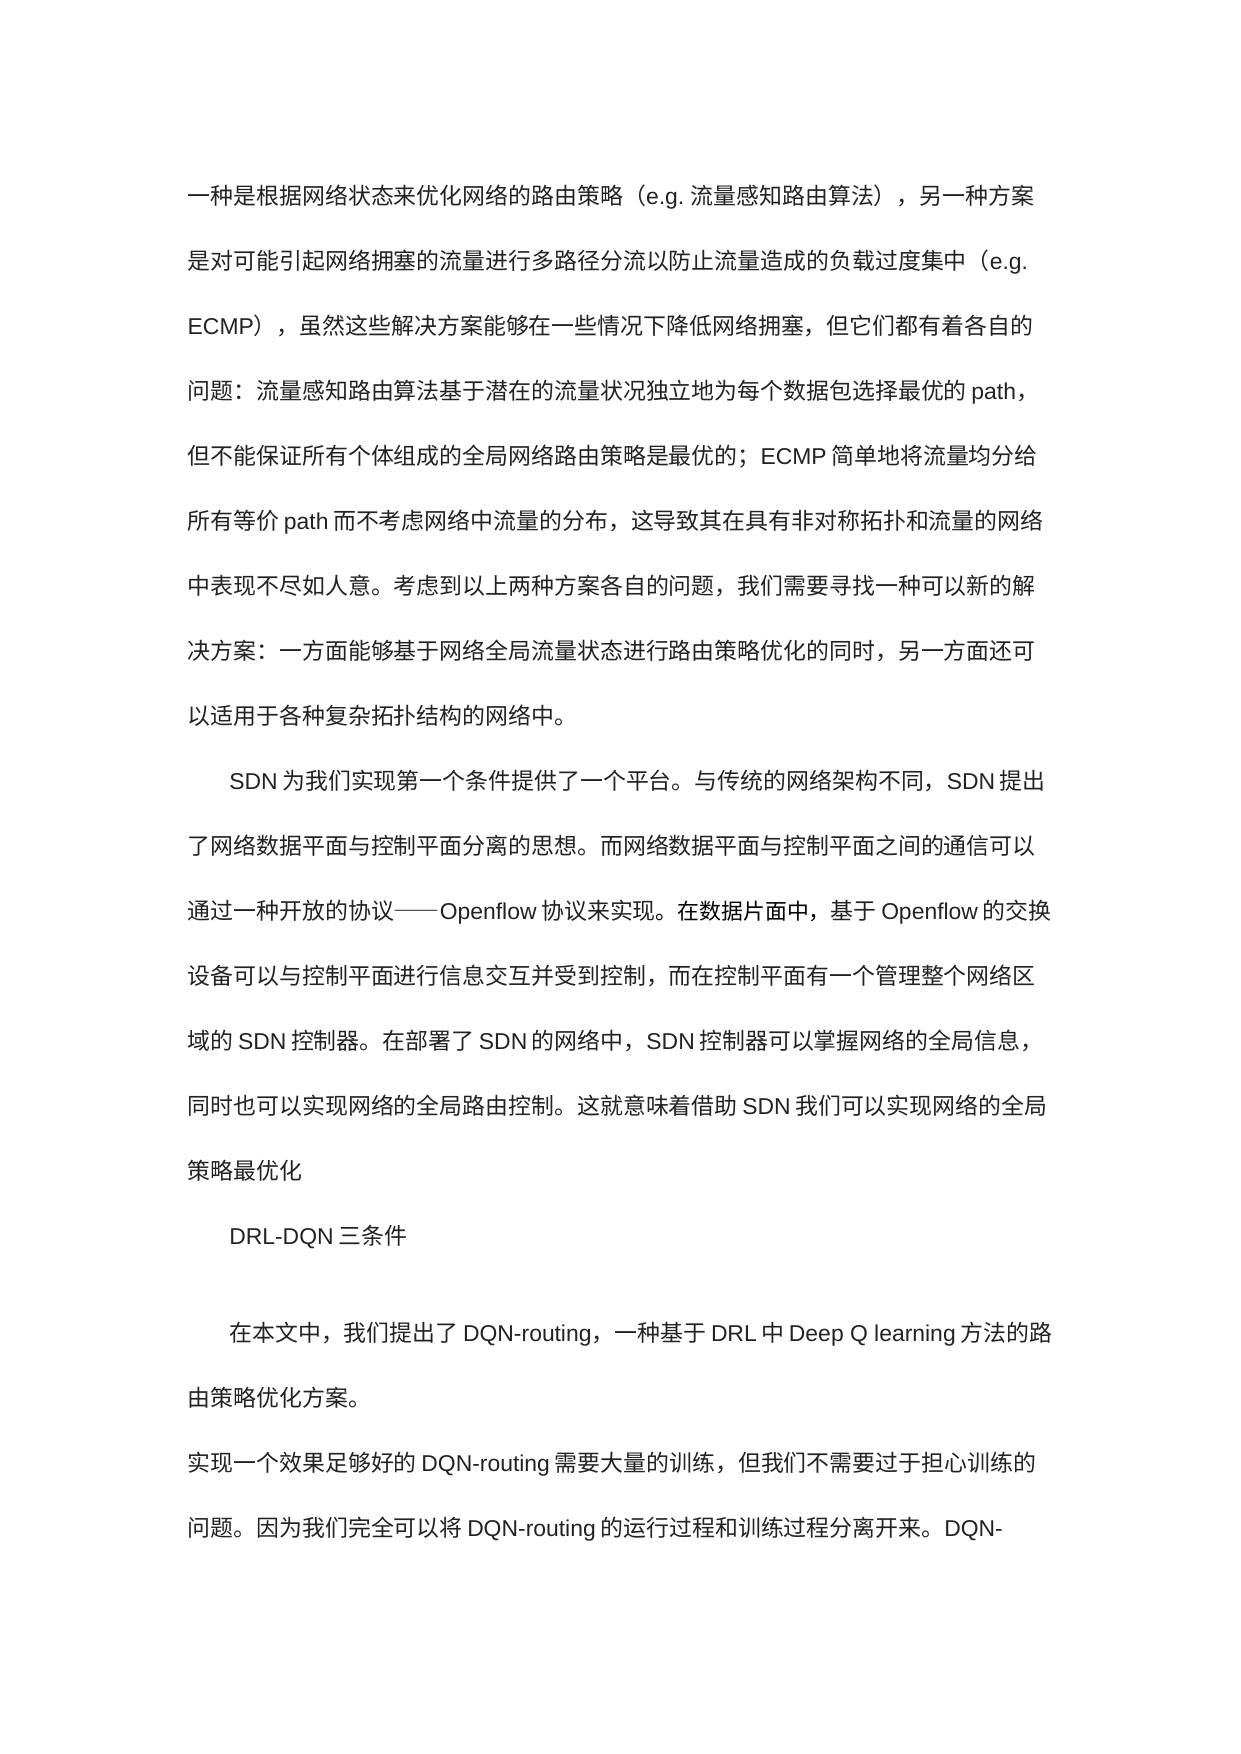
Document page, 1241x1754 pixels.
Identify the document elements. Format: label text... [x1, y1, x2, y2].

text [187, 162, 1053, 747]
text SDN为我们实现第一个条件提供了一个平台。与传统的网络架构不同，SDN提出了网络数据平面与控制平面分离的思想。而网络数据平面与控制平面之间的通信可以通过一种开放的协议——Openflow协议来实现。在数据片面中，基于Openflow的交换设备可以与控制平面进行信息交互并受到控制，而在控制平面有一个管理整个网络区域的SDN控制器。在部署了SDN的网络中，SDN控制器可以掌握网络的全局信息，同时也可以实现网络的全局路由控制。这就意味着借助SDN我们可以实现网络的全局策略最优化 [187, 747, 1053, 1202]
text DRL-DQN三条件 [187, 1202, 1053, 1267]
text 在本文中，我们提出了DQN-routing，一种基于DRL中Deep Q learning方法的路由策略优化方案。 [187, 1299, 1053, 1429]
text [187, 1429, 1053, 1559]
